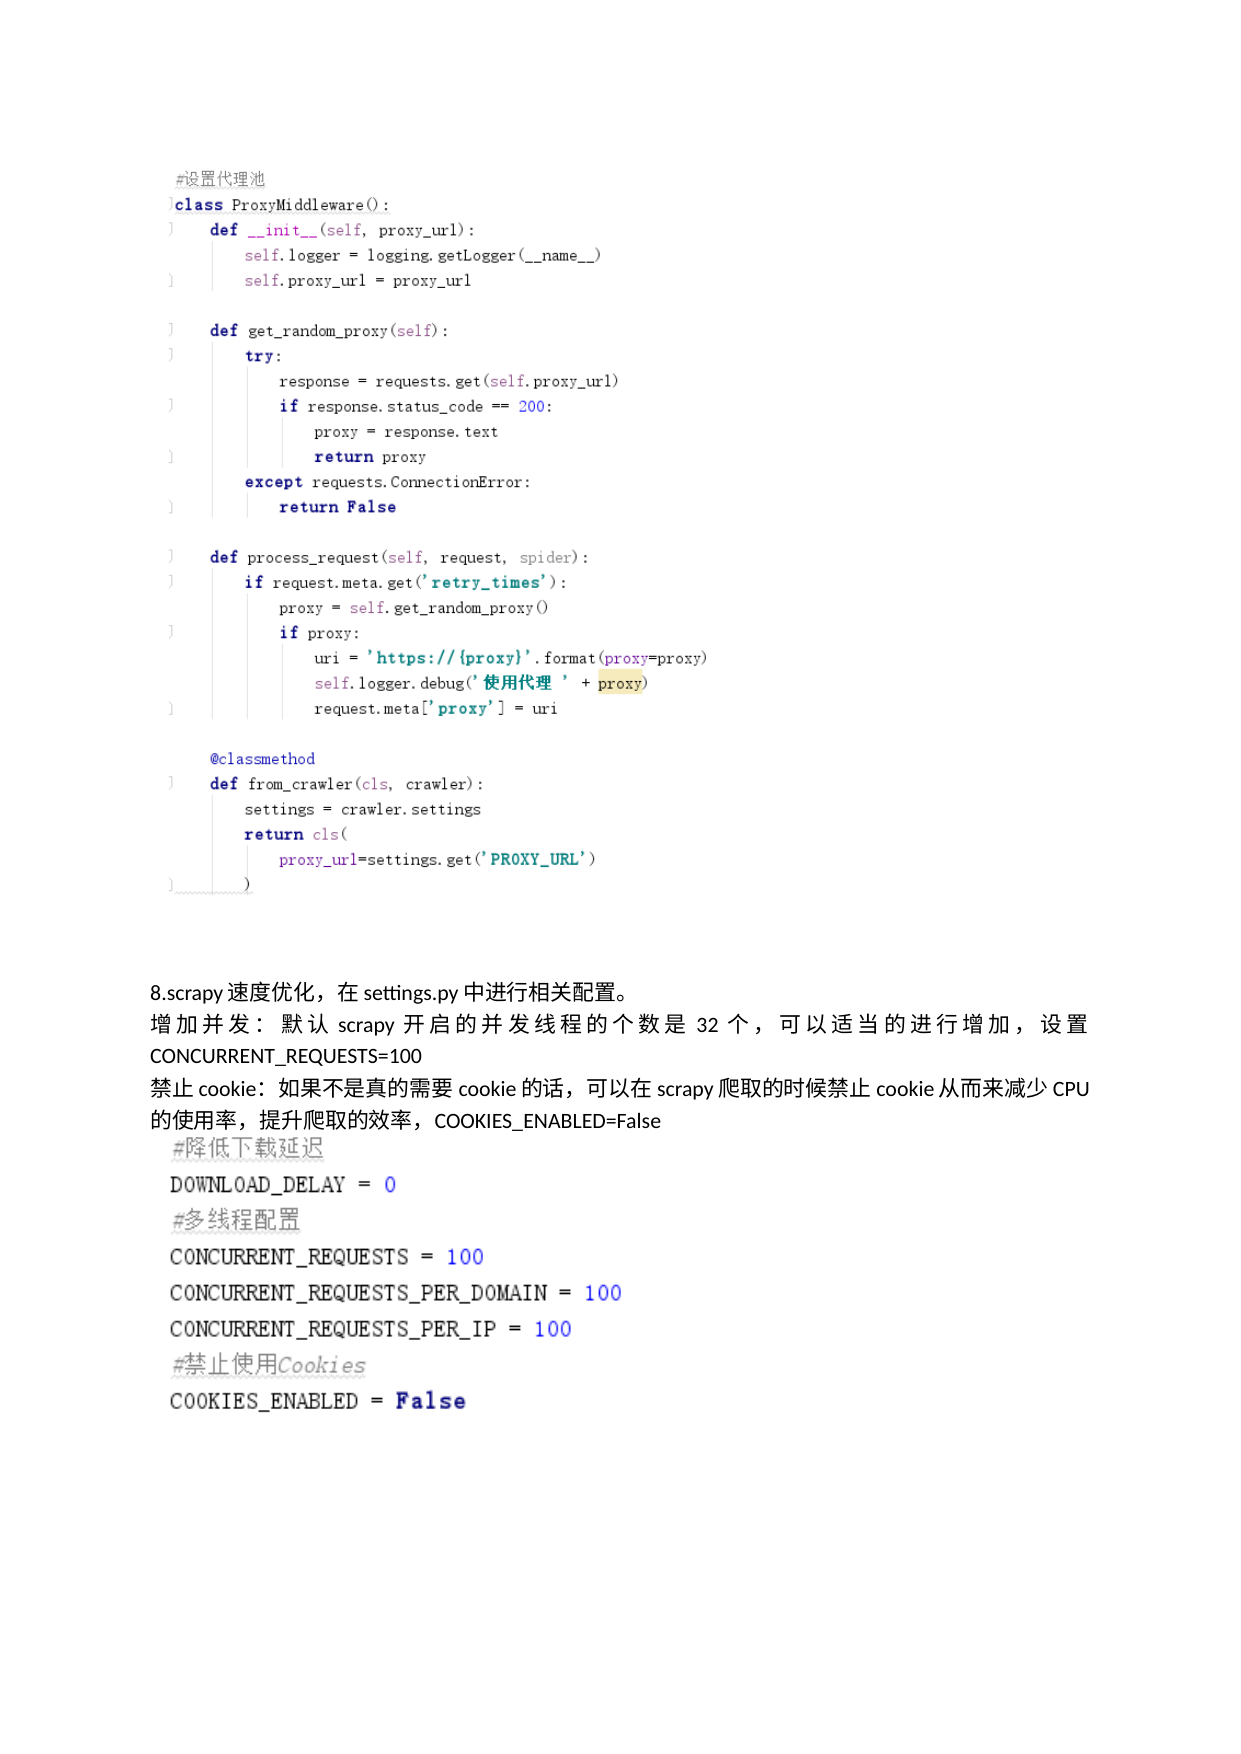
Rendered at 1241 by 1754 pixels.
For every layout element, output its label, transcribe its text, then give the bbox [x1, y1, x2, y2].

text 8.scrapy速度优化，在settings.py中进行相关配置。 [150, 974, 1090, 1007]
text 禁止cookie：如果不是真的需要cookie的话，可以在scrapy爬取的时候禁止cookie从而来减少CPU的使用率，提升爬取的效率，COOKIES_ENABLED=False [150, 1072, 1090, 1137]
text 增加并发：默认scrapy开启的并发线程的个数是32个，可以适当的进行增加，设置CONCURRENT_REQUESTS=100 [150, 1007, 1090, 1072]
